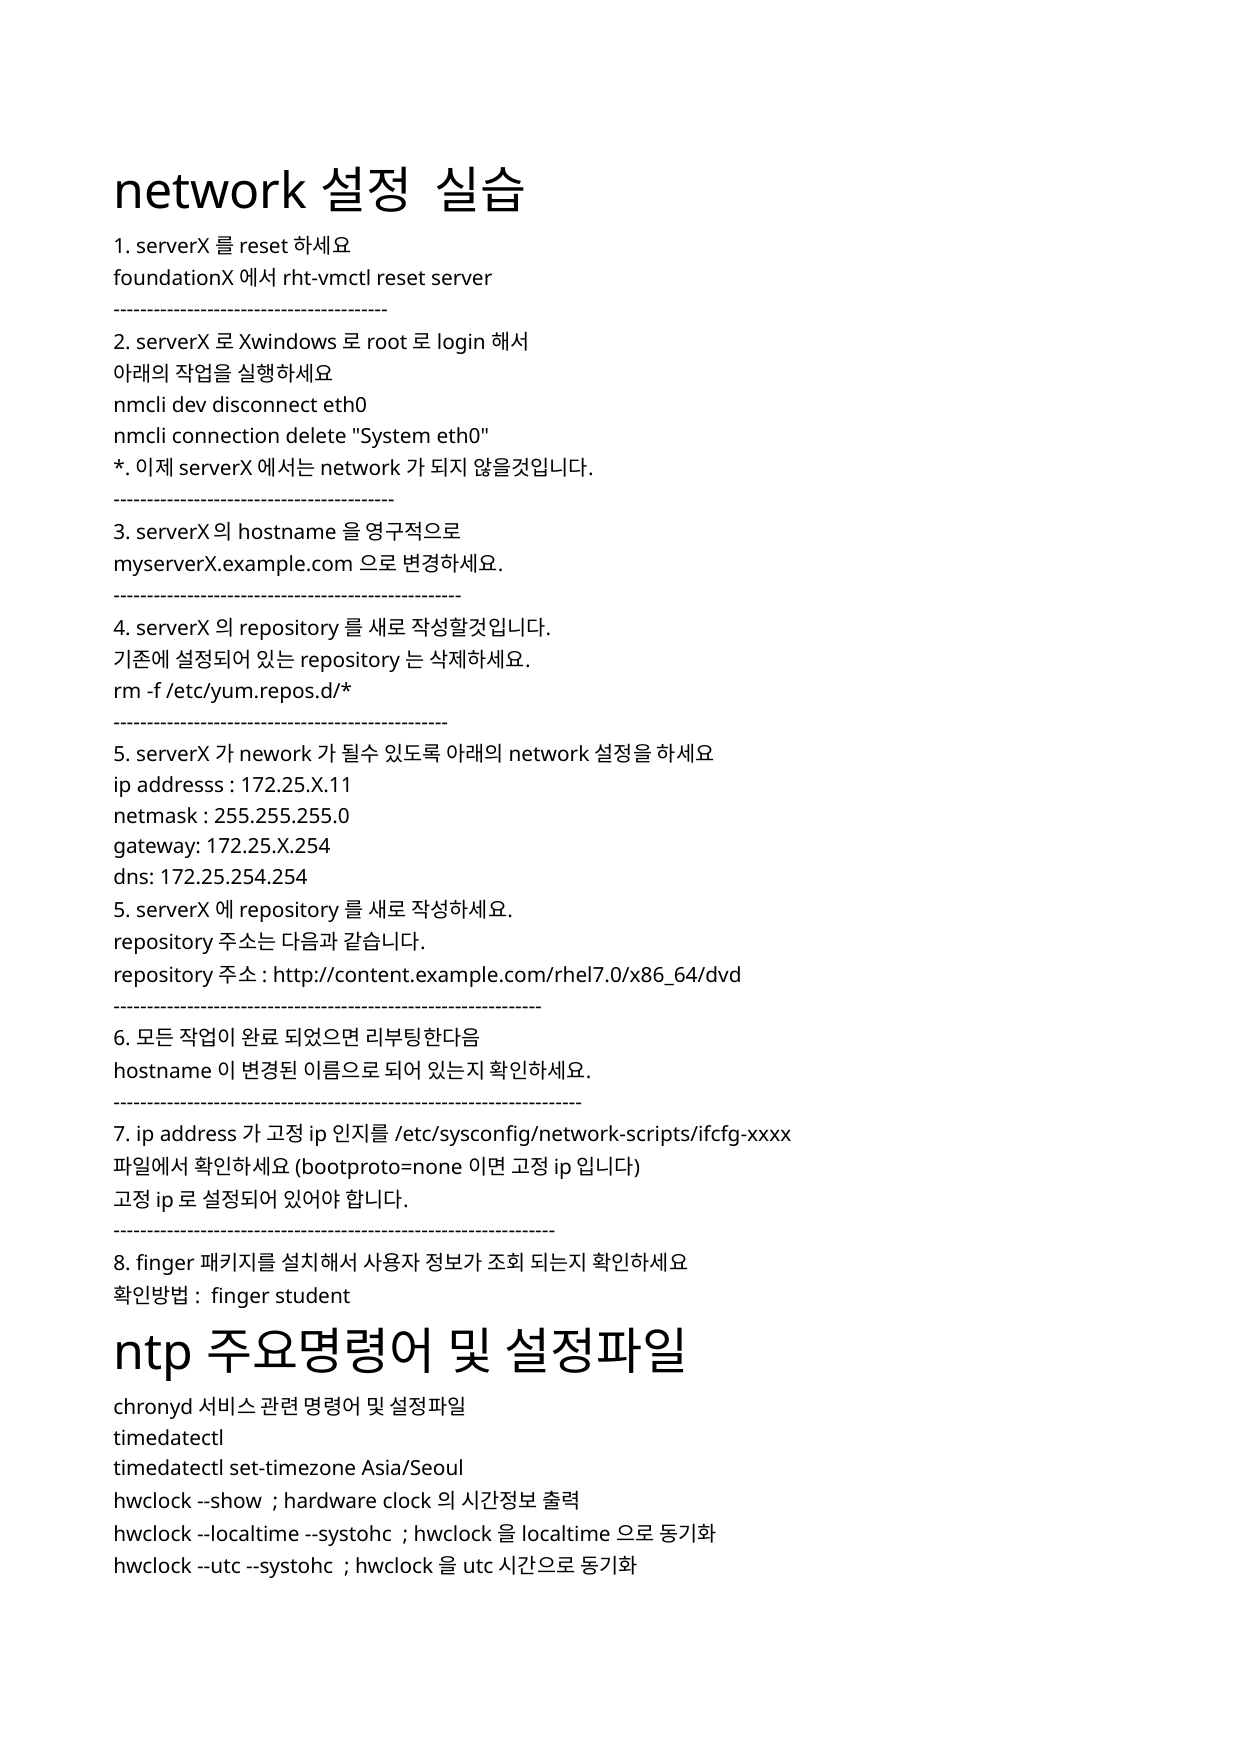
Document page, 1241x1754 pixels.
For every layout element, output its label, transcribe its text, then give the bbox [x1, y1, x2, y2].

text 1. serverX 를 reset 하세요 foundationX 에서 rht-vmctl reset server ----------------------------------------- 2. serverX 로 Xwindows 로 root 로 login 해서 아래의 작업을 실행하세요 nmcli dev disconnect eth0 nmcli connection delete "System eth0" *. 이제 serverX 에서는 network 가 되지 않을것입니다. ------------------------------------------ 3. serverX의 hostname 을 영구적으로 myserverX.example.com 으로 변경하세요. ---------------------------------------------------- 4. serverX 의 repository 를 새로 작성할것입니다. 기존에 설정되어 있는 repository 는 삭제하세요. rm -f /etc/yum.repos.d/* -------------------------------------------------- 5. serverX 가 nework 가 될수 있도록 아래의 network 설정을 하세요 ip addresss : 172.25.X.11 netmask : 255.255.255.0 gateway: 172.25.X.254 dns: 172.25.254.254 5. serverX 에 repository 를 새로 작성하세요. repository 주소는 다음과 같습니다. repository 주소 : http://content.example.com/rhel7.0/x86_64/dvd ---------------------------------------------------------------- 6. 모든 작업이 완료 되었으면 리부팅한다음 hostname 이 변경된 이름으로 되어 있는지 확인하세요. ---------------------------------------------------------------------- 7. ip address 가 고정ip 인지를 /etc/sysconfig/network-scripts/ifcfg-xxxx 파일에서 확인하세요 (bootproto=none 이면 고정ip입니다) 고정ip로 설정되어 있어야 합니다. ------------------------------------------------------------------ 8. finger 패키지를 설치해서 사용자 정보가 조회 되는지 확인하세요 확인방법 : finger student [113, 229, 1127, 1309]
text network 설정 실습 [113, 151, 1127, 223]
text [113, 1390, 1127, 1580]
text ntp 주요명령어 및 설정파일 [113, 1312, 1127, 1384]
